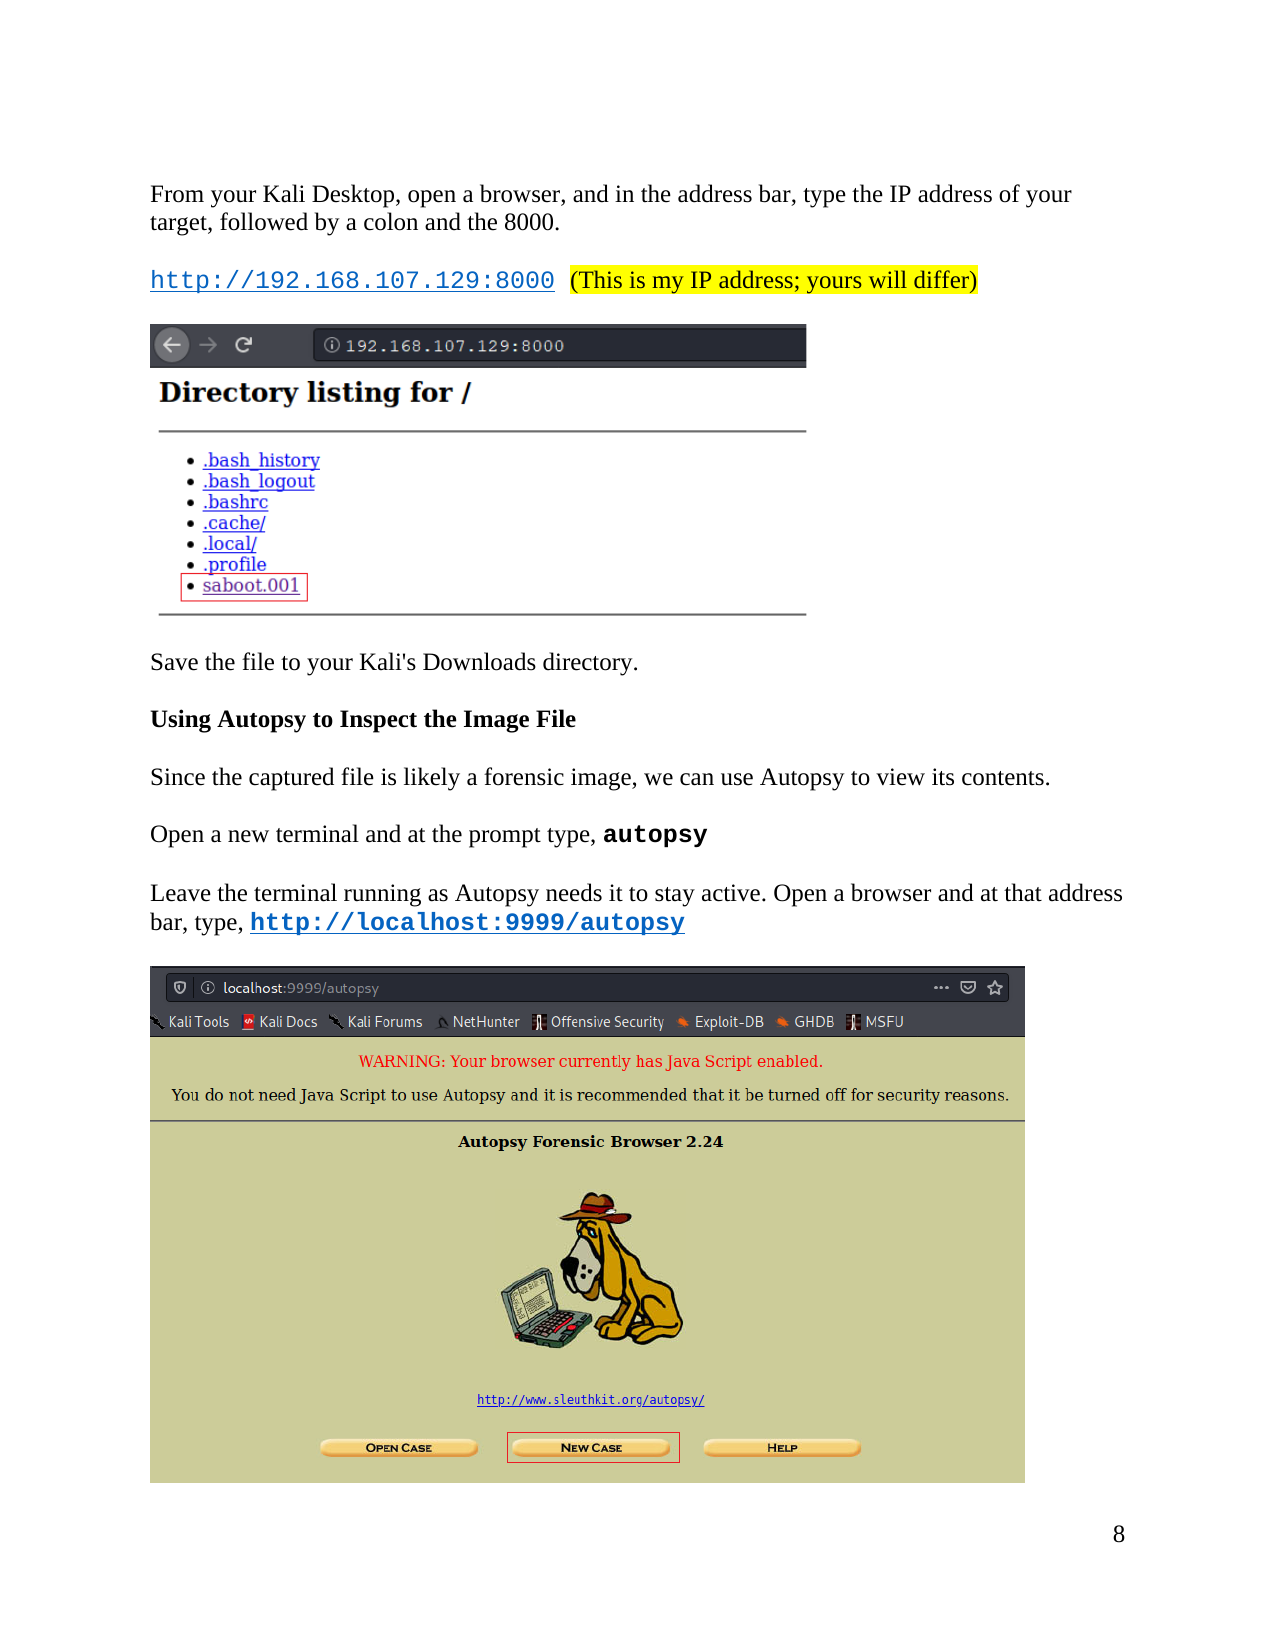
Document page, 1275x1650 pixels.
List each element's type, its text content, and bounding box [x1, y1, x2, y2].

text http://192.168.107.129:8000 (This is my IP address; yours will differ) [150, 265, 1125, 296]
text Using Autopsy to Inspect the Image File [150, 704, 1125, 733]
text Since the captured file is likely a forensic image, we can use Autopsy to view its contents. [150, 762, 1125, 790]
text Open a new terminal and at the prompt type, autopsy [150, 819, 1125, 850]
picture [150, 966, 1025, 1483]
text From your Kali Desktop, open a browser, and in the address bar, type the IP address of your target, followed by a colon and the 8000. [150, 179, 1125, 236]
text Save the file to your Kali's Downloads directory. [150, 647, 1125, 675]
text Leave the terminal running as Autopsy needs it to stay active. Open a browser and at that address bar, type, http://localhost:9999/autopsy [150, 878, 1125, 938]
picture [150, 324, 807, 618]
